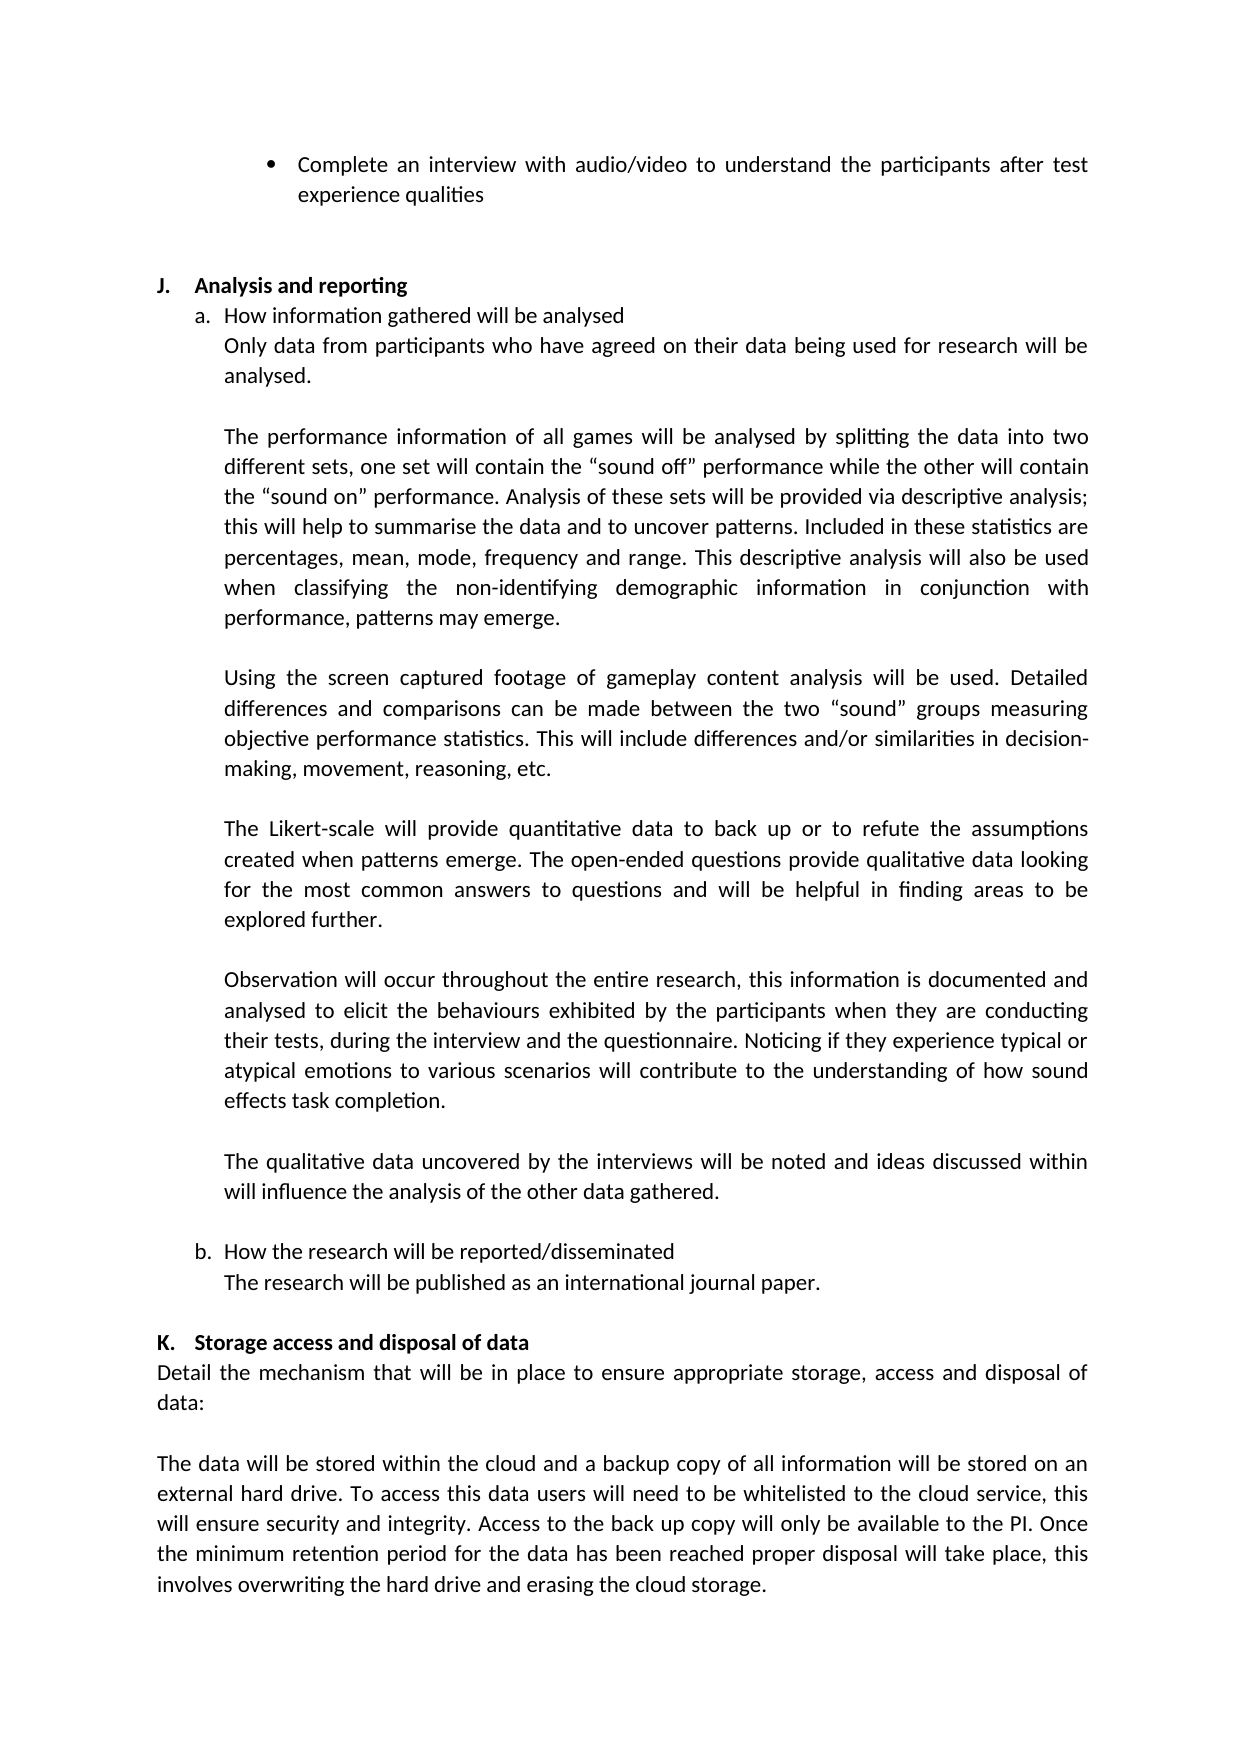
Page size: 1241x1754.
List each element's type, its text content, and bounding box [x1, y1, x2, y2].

list The performance information of all games will be analysed by splitting the data into two different sets, one set will contain the “sound off” performance while the other will contain the “sound on” performance. Analysis of these sets will be provided via descriptive analysis; this will help to summarise the data and to uncover patterns. Included in these statistics are percentages, mean, mode, frequency and range. This descriptive analysis will also be used when classifying the non-identifying demographic information in conjunction with performance, patterns may emerge. [224, 422, 1090, 631]
list How information gathered will be analysed [194, 301, 1090, 329]
text The data will be stored within the cloud and a backup copy of all information will be stored on an external hard drive. To access this data users will need to be whitelisted to the cloud service, this will ensure security and integrity. Access to the back up copy will only be available to the PI. Once the minimum retention period for the data has been reached proper disposal will take place, this involves overwriting the hard drive and erasing the cloud storage. [157, 1449, 1090, 1598]
text Detail the mechanism that will be in place to ensure appropriate storage, access and disposal of data: [157, 1358, 1090, 1417]
list The Likert-scale will provide quantitative data to back up or to refute the assumptions created when patterns emerge. The open-ended questions provide qualitative data looking for the most common answers to questions and will be helpful in finding areas to be explored further. [224, 814, 1090, 933]
list Analysis and reporting [157, 271, 1090, 299]
list Only data from participants who have agreed on their data being used for research will be analysed. [224, 331, 1090, 389]
list Observation will occur throughout the entire research, this information is documented and analysed to elicit the behaviours exhibited by the participants when they are conducting their tests, during the interview and the questionnaire. Noticing if they experience typical or atypical emotions to various scenarios will contribute to the understanding of how sound effects task completion. [224, 966, 1090, 1114]
list Storage access and disposal of data [157, 1328, 1090, 1356]
list How the research will be reported/disseminated [194, 1237, 1090, 1266]
list Complete an interview with audio/video to understand the participants after test experience qualities [267, 150, 1090, 208]
list The qualitative data uncovered by the interviews will be noted and ideas discussed within will influence the analysis of the other data gathered. [224, 1147, 1090, 1205]
list The research will be published as an international journal paper. [224, 1268, 1090, 1296]
list Using the screen captured footage of gameplay content analysis will be used. Detailed differences and comparisons can be made between the two “sound” groups measuring objective performance statistics. This will include differences and/or similarities in decision-making, movement, reasoning, etc. [224, 663, 1090, 782]
